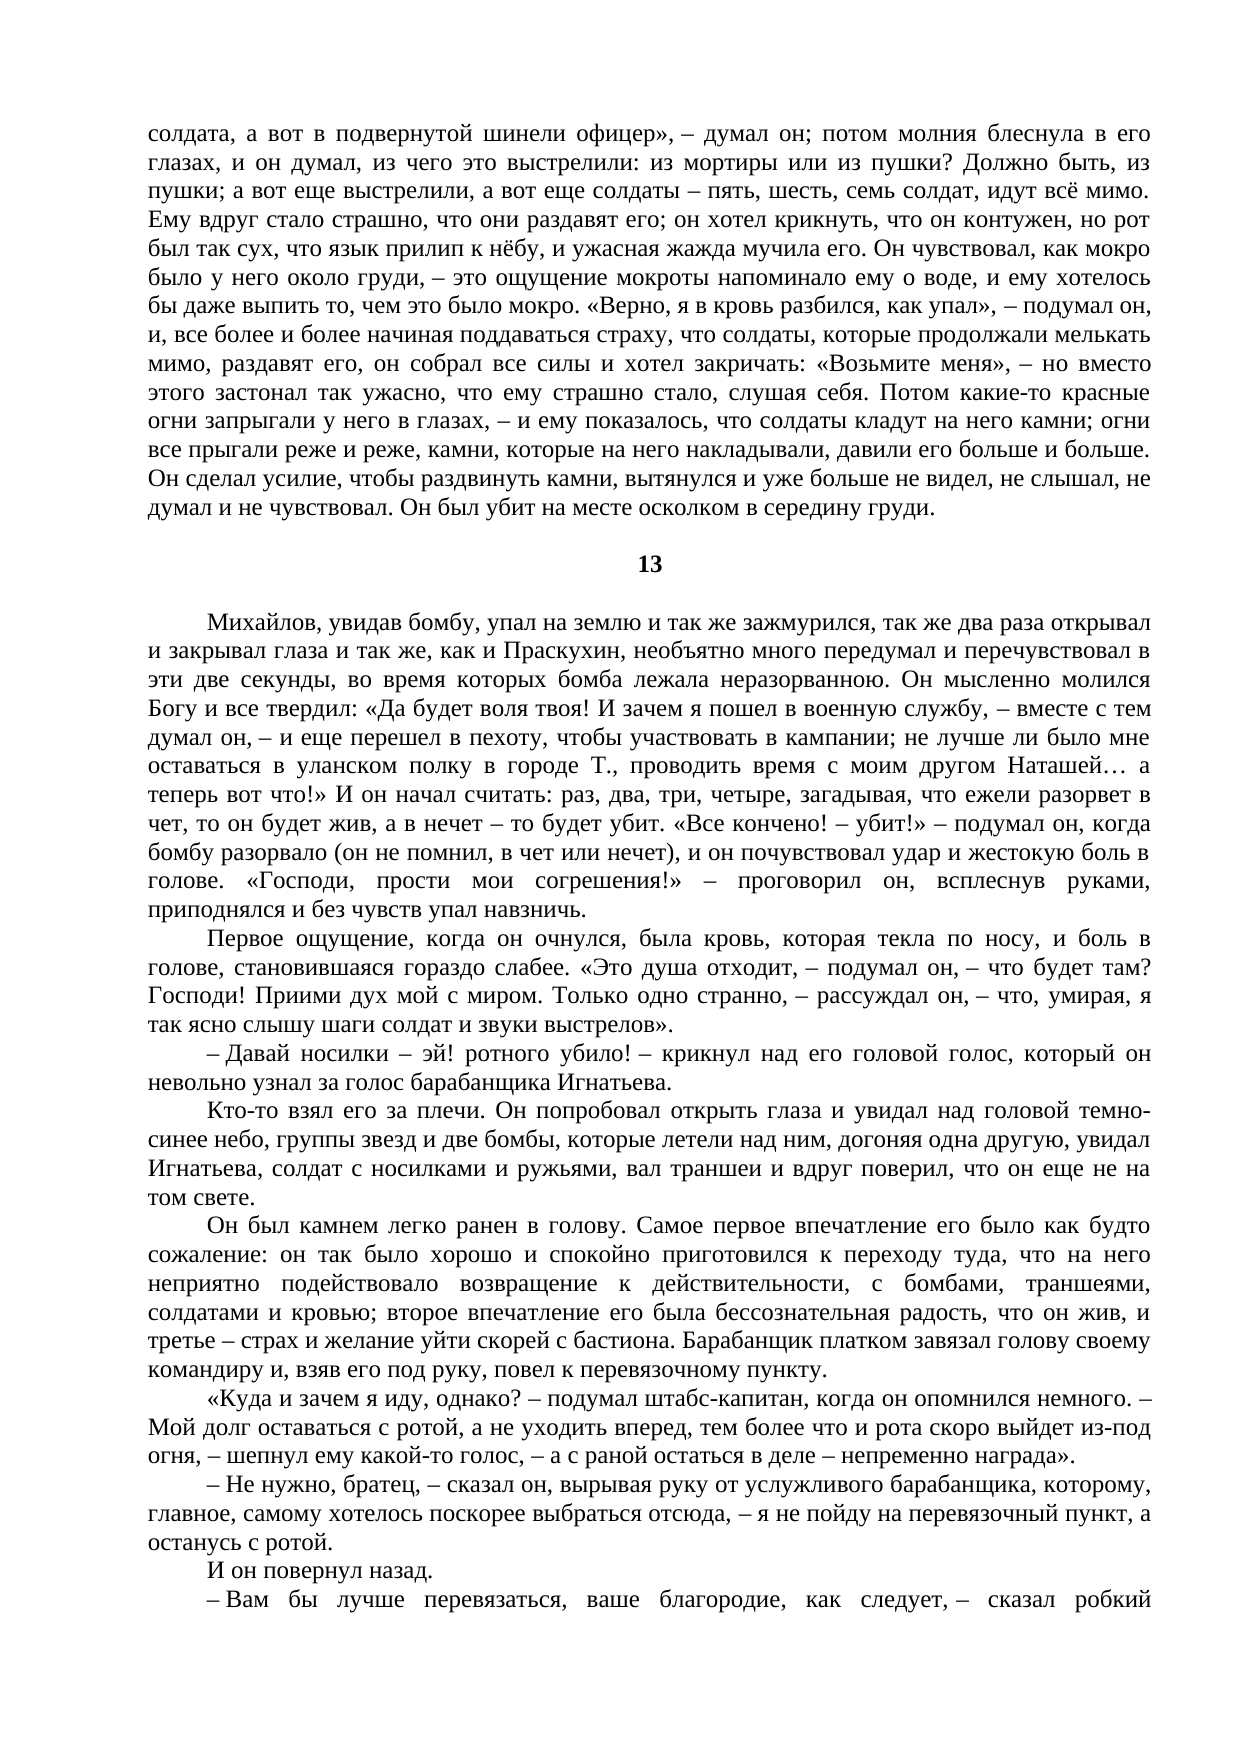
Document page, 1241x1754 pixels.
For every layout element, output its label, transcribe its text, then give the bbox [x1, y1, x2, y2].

text – Не нужно, братец, – сказал он, вырывая руку от услужливого барабанщика, которому, главное, самому хотелось поскорее выбраться отсюда, – я не пойду на перевязочный пункт, а останусь с ротой. [148, 1469, 1152, 1556]
text Он был камнем легко ранен в голову. Самое первое впечатление его было как будто сожаление: он так было хорошо и спокойно приготовился к переходу туда, что на него неприятно подействовало возвращение к действительности, с бомбами, траншеями, солдатами и кровью; второе впечатление его была бессознательная радость, что он жив, и третье – страх и желание уйти скорей с бастиона. Барабанщик платком завязал голову своему командиру и, взяв его под руку, повел к перевязочному пункту. [148, 1211, 1152, 1383]
text «Куда и зачем я иду, однако? – подумал штабс-капитан, когда он опомнился немного. – Мой долг оставаться с ротой, а не уходить вперед, тем более что и рота скоро выйдет из-под огня, – шепнул ему какой-то голос, – а с раной остаться в деле – непременно награда». [148, 1383, 1152, 1469]
subtitle 13 [148, 549, 1152, 578]
text Первое ощущение, когда он очнулся, была кровь, которая текла по носу, и боль в голове, становившаяся гораздо слабее. «Это душа отходит, – подумал он, – что будет там? Господи! Приими дух мой с миром. Только одно странно, – рассуждал он, – что, умирая, я так ясно слышу шаги солдат и звуки выстрелов». [148, 923, 1152, 1038]
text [148, 118, 1152, 521]
text Кто-то взял его за плечи. Он попробовал открыть глаза и увидал над головой темно-синее небо, группы звезд и две бомбы, которые летели над ним, догоняя одна другую, увидал Игнатьева, солдат с носилками и ружьями, вал траншеи и вдруг поверил, что он еще не на том свете. [148, 1096, 1152, 1211]
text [148, 1584, 1152, 1613]
text И он повернул назад. [148, 1556, 1152, 1584]
text Михайлов, увидав бомбу, упал на землю и так же зажмурился, так же два раза открывал и закрывал глаза и так же, как и Праскухин, необъятно много передумал и перечувствовал в эти две секунды, во время которых бомба лежала неразорванною. Он мысленно молился Богу и все твердил: «Да будет воля твоя! И зачем я пошел в военную службу, – вместе с тем думал он, – и еще перешел в пехоту, чтобы участвовать в кампании; не лучше ли было мне оставаться в уланском полку в городе Т., проводить время с моим другом Наташей… а теперь вот что!» И он начал считать: раз, два, три, четыре, загадывая, что ежели разорвет в чет, то он будет жив, а в нечет – то будет убит. «Все кончено! – убит!» – подумал он, когда бомбу разорвало (он не помнил, в чет или нечет), и он почувствовал удар и жестокую боль в голове. «Господи, прости мои согрешения!» – проговорил он, всплеснув руками, приподнялся и без чувств упал навзничь. [148, 607, 1152, 923]
text – Давай носилки – эй! ротного убило! – крикнул над его головой голос, который он невольно узнал за голос барабанщика Игнатьева. [148, 1038, 1152, 1096]
